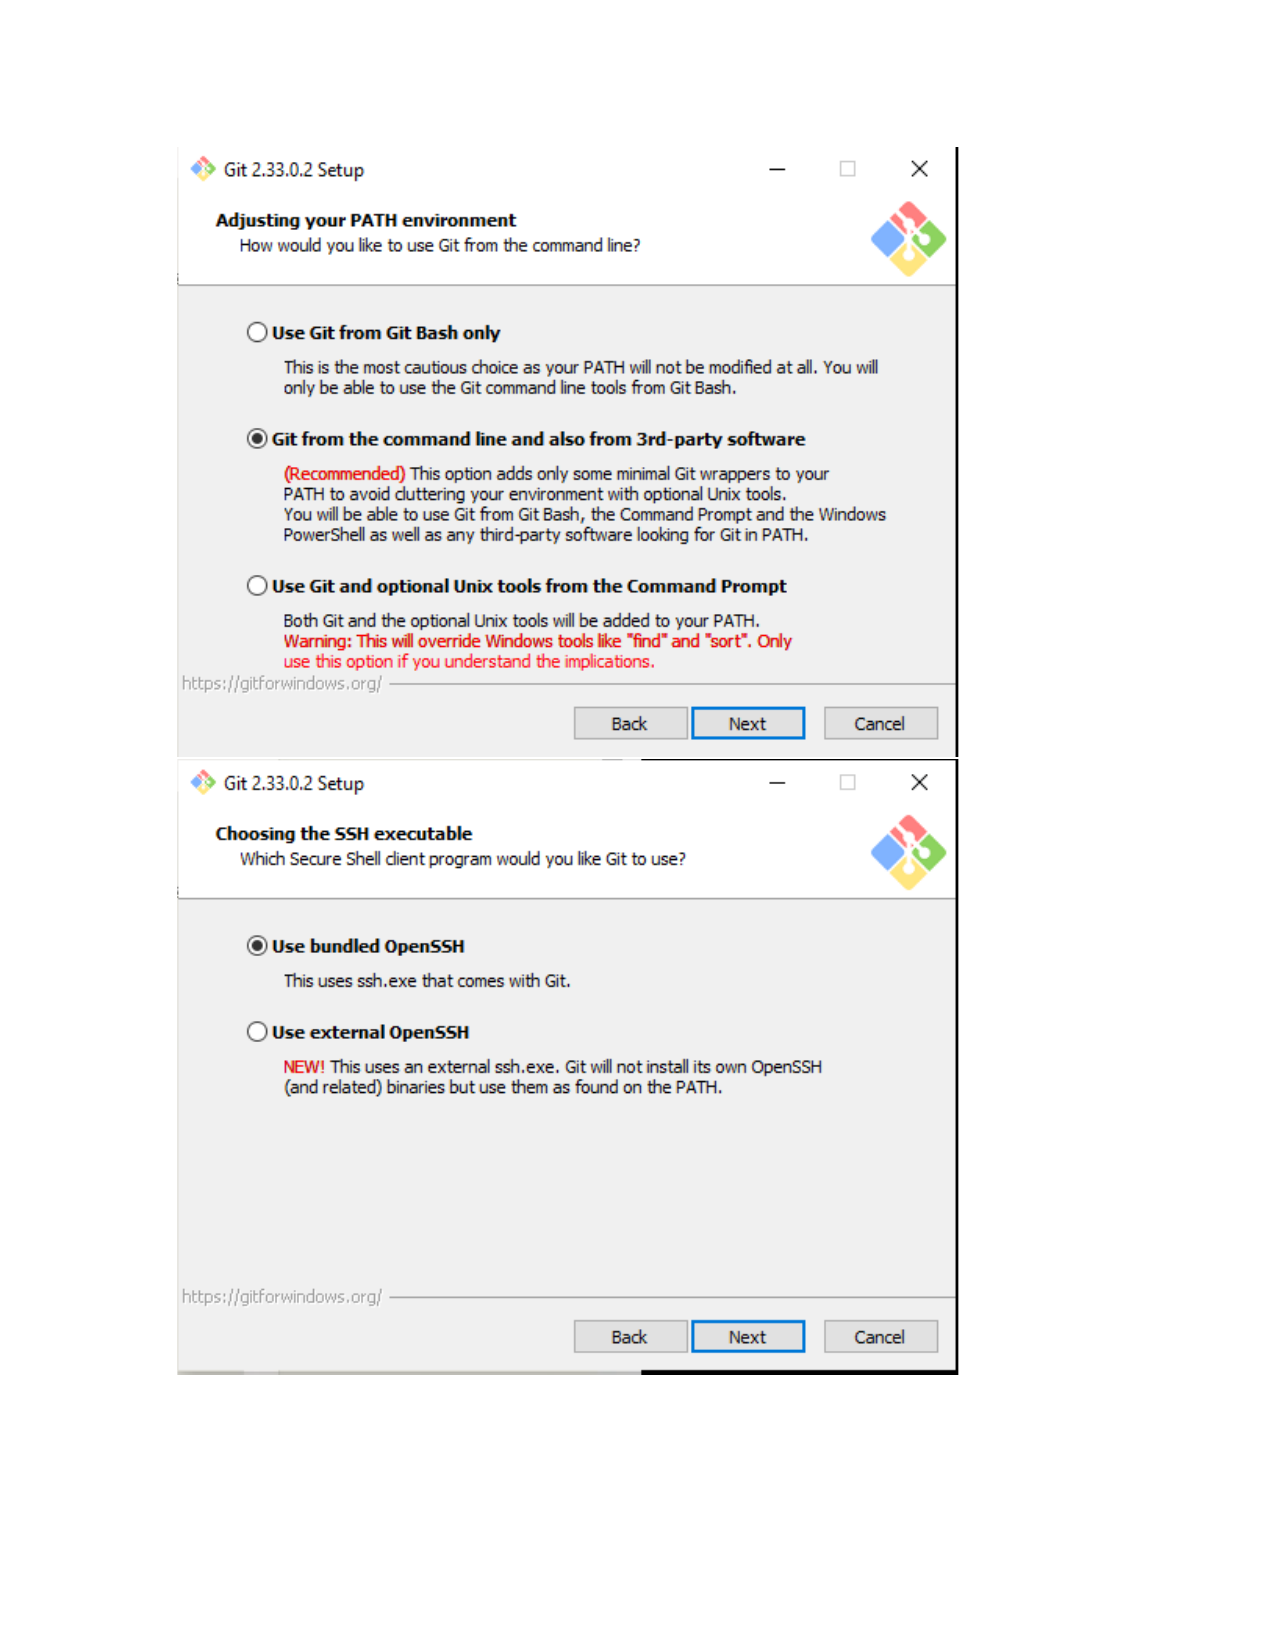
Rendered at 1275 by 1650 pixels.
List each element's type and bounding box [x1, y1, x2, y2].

picture [177, 147, 959, 757]
picture [177, 759, 959, 1375]
